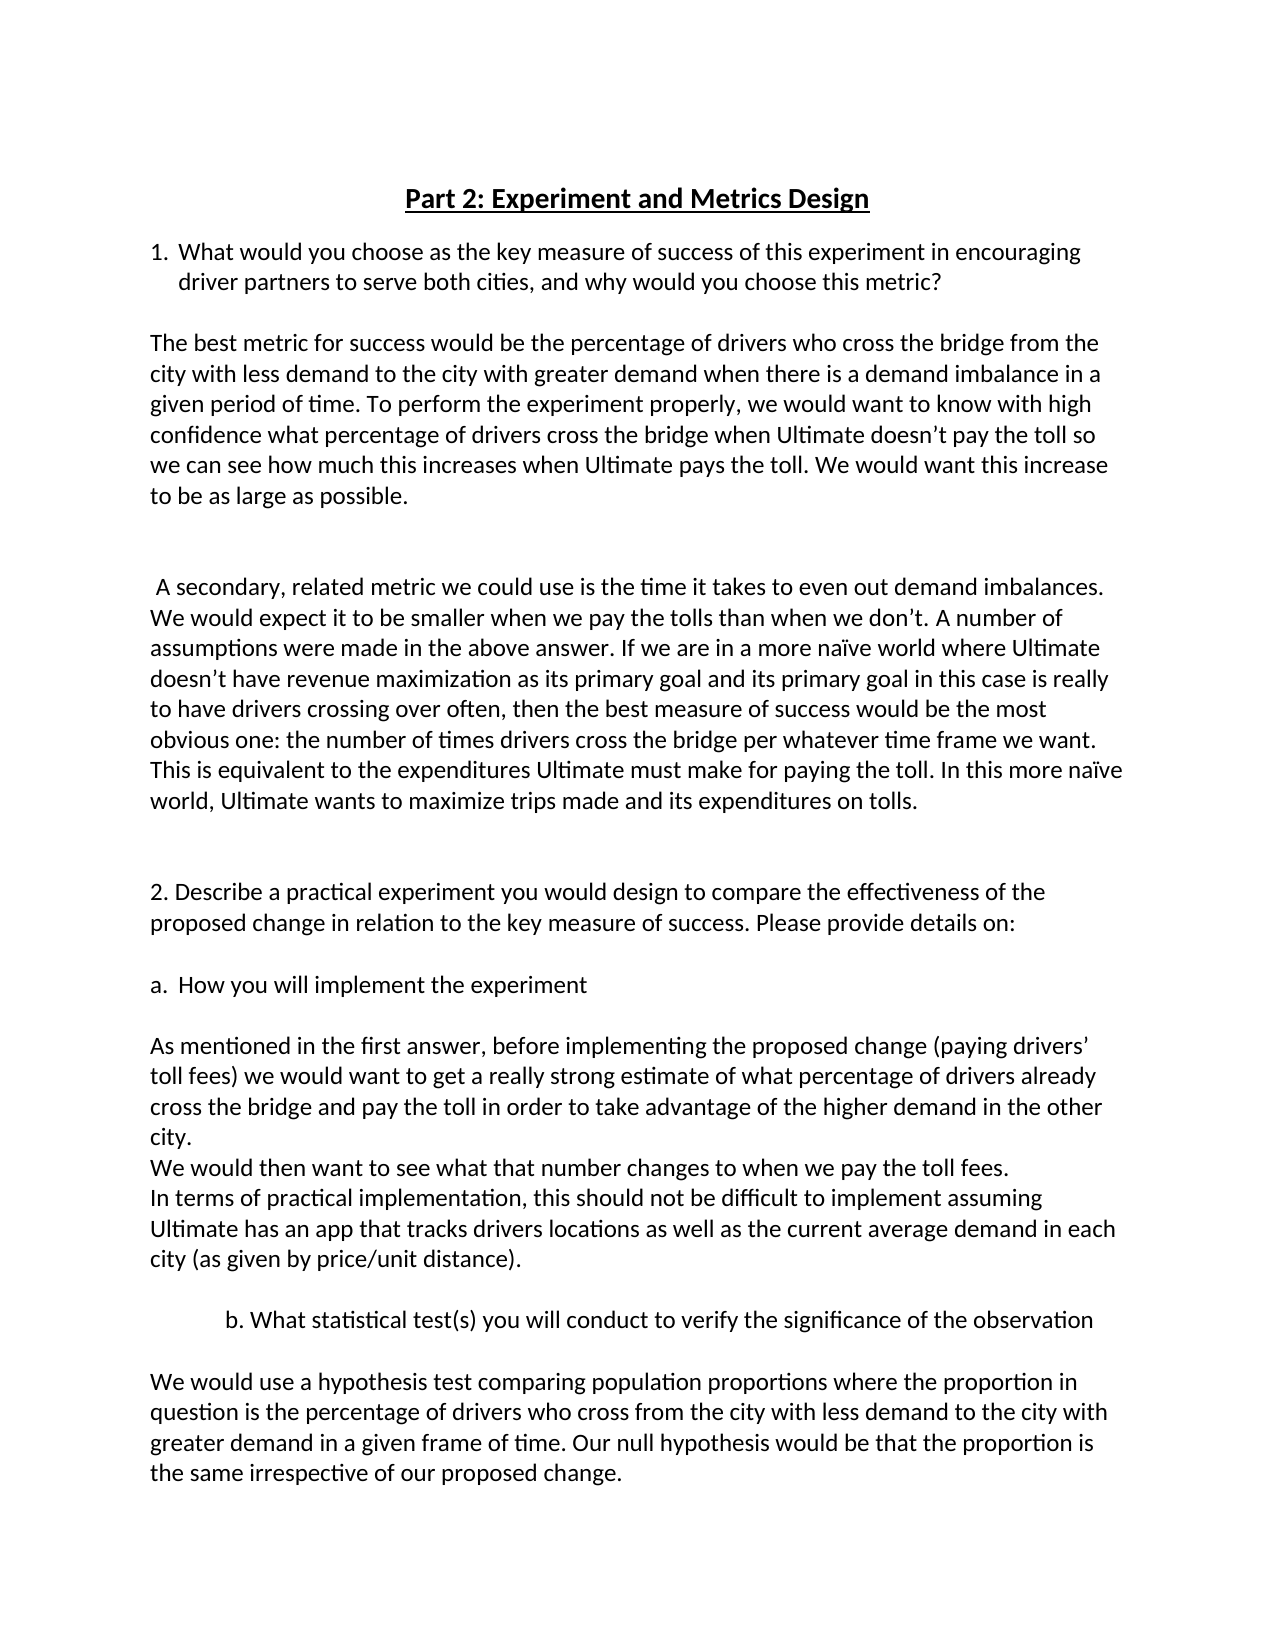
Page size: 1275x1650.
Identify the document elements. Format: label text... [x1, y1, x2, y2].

text The best metric for success would be the percentage of drivers who cross the bridge from the city with less demand to the city with greater demand when there is a demand imbalance in a given period of time. To perform the experiment properly, we would want to know with high confidence what percentage of drivers cross the bridge when Ultimate doesn’t pay the toll so we can see how much this increases when Ultimate pays the toll. We would want this increase to be as large as possible. [150, 327, 1125, 510]
text We would use a hypothesis test comparing population proportions where the proportion in question is the percentage of drivers who cross from the city with less demand to the city with greater demand in a given frame of time. Our null hypothesis would be that the proportion is the same irrespective of our proposed change. [150, 1366, 1125, 1488]
text In terms of practical implementation, this should not be difficult to implement assuming Ultimate has an app that tracks drivers locations as well as the current average demand in each city (as given by price/unit distance). [150, 1183, 1125, 1274]
list b. What statistical test(s) you will conduct to verify the significance of the observation [150, 1305, 1125, 1335]
list What would you choose as the key measure of success of this experiment in encouraging driver partners to serve both cities, and why would you choose this metric? [150, 236, 1125, 297]
text Part 2: Experiment and Metrics Design [150, 181, 1125, 216]
text We would then want to see what that number changes to when we pay the toll fees. [150, 1152, 1125, 1183]
text 2. Describe a practical experiment you would design to compare the effectiveness of the proposed change in relation to the key measure of success. Please provide details on: [150, 877, 1125, 938]
text A secondary, related metric we could use is the time it takes to even out demand imbalances. We would expect it to be smaller when we pay the tolls than when we don’t. A number of assumptions were made in the above answer. If we are in a more naïve world where Ultimate doesn’t have revenue maximization as its primary goal and its primary goal in this case is really to have drivers crossing over often, then the best measure of success would be the most obvious one: the number of times drivers cross the bridge per whatever time frame we want. This is equivalent to the expenditures Ultimate must make for paying the toll. In this more naïve world, Ultimate wants to maximize trips made and its expenditures on tolls. [150, 571, 1125, 816]
text As mentioned in the first answer, before implementing the proposed change (paying drivers’ toll fees) we would want to get a really strong estimate of what percentage of drivers already cross the bridge and pay the toll in order to take advantage of the higher demand in the other city. [150, 1030, 1125, 1152]
list How you will implement the experiment [150, 969, 1125, 999]
